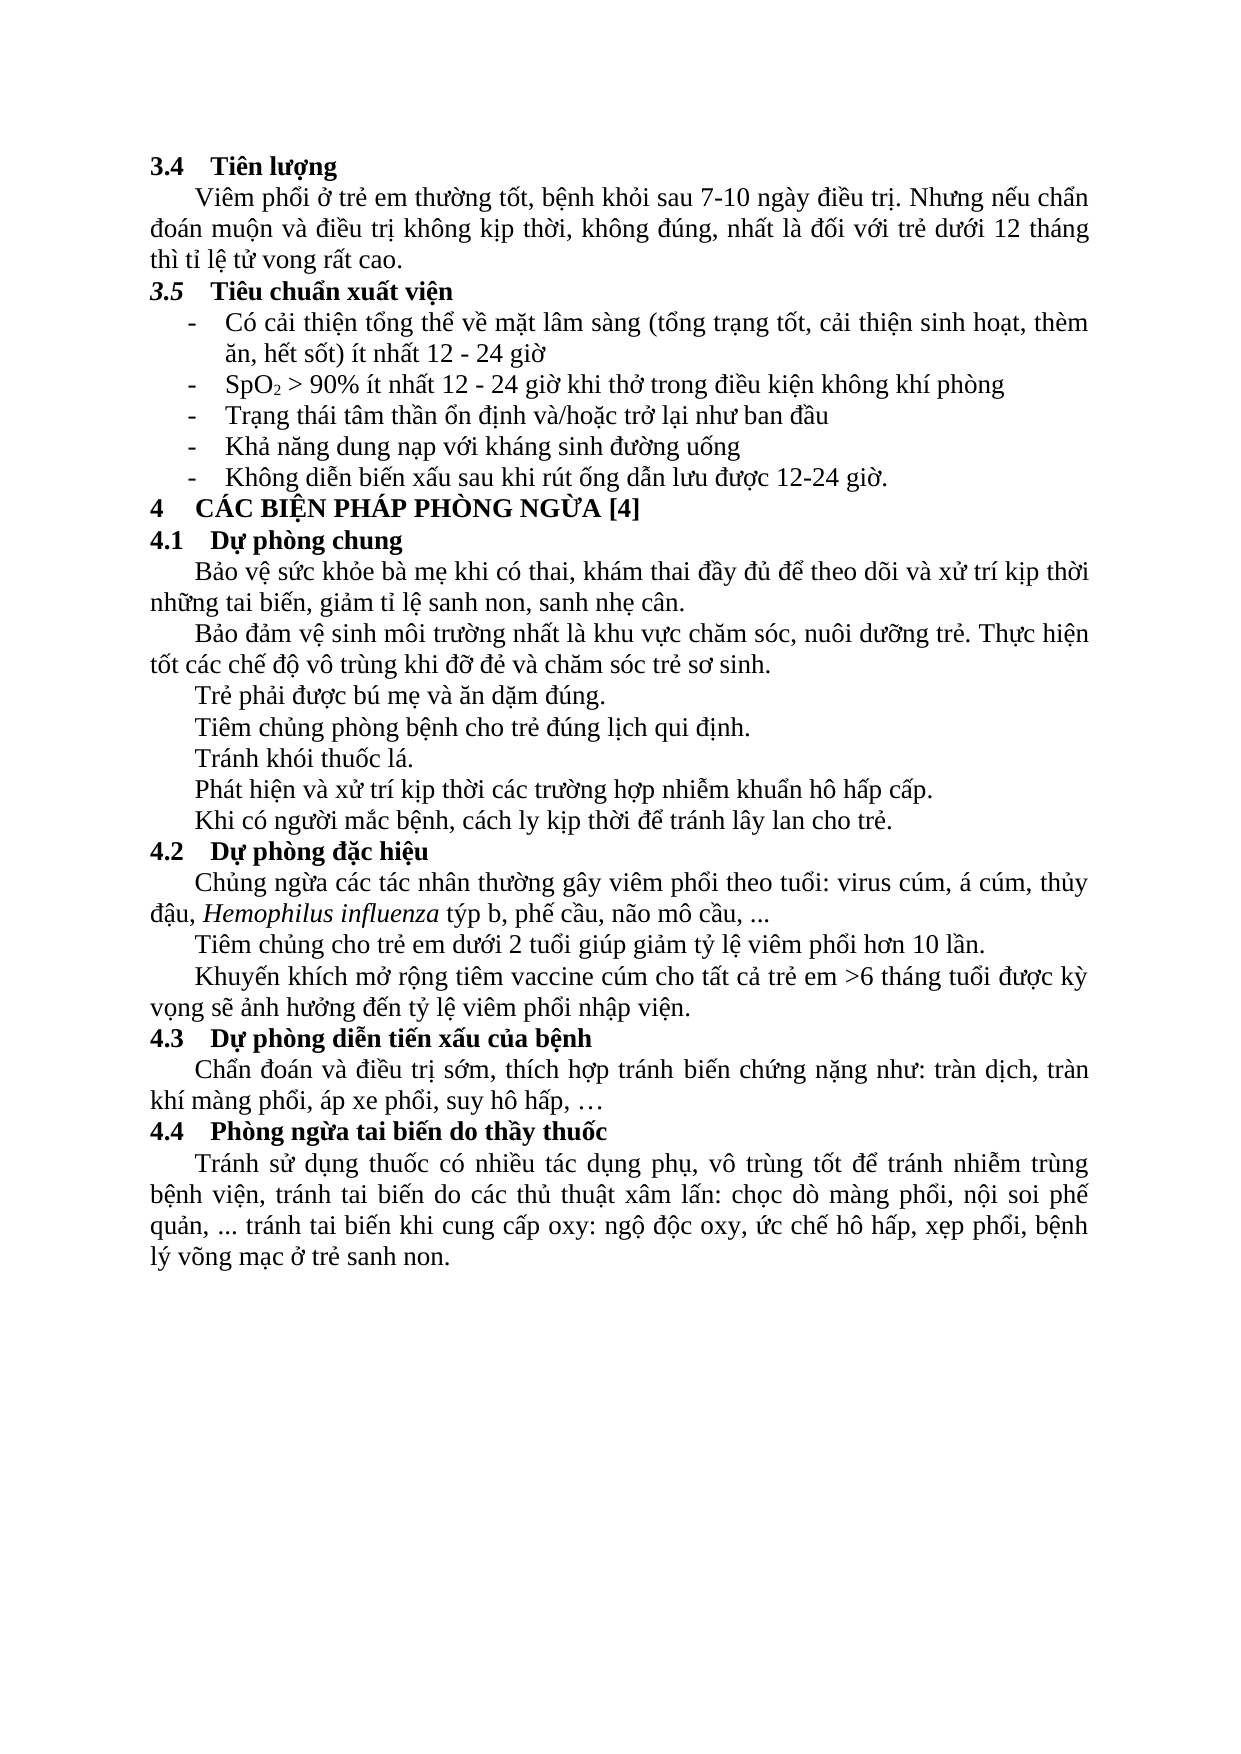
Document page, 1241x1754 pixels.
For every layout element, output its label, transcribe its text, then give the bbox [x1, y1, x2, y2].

subtitle Dự phòng đặc hiệu [150, 835, 1090, 866]
subtitle CÁC BIỆN PHÁP PHÒNG NGỪA [4] [150, 493, 1090, 524]
subtitle Dự phòng chung [150, 524, 1090, 555]
text Tiêm chủng cho trẻ em dưới 2 tuổi giúp giảm tỷ lệ viêm phổi hơn 10 lần. [150, 929, 1090, 960]
text Bảo vệ sức khỏe bà mẹ khi có thai, khám thai đầy đủ để theo dõi và xử trí kịp thời những tai biến, giảm tỉ lệ sanh non, sanh nhẹ cân. [150, 555, 1090, 617]
text Tiêm chủng phòng bệnh cho trẻ đúng lịch qui định. [150, 711, 1090, 742]
text Trẻ phải được bú mẹ và ăn dặm đúng. [150, 679, 1090, 711]
list Khả năng dung nạp với kháng sinh đường uống [187, 430, 1090, 461]
list Trạng thái tâm thần ổn định và/hoặc trở lại như ban đầu [187, 399, 1090, 430]
text Tránh khói thuốc lá. [150, 742, 1090, 773]
text Chủng ngừa các tác nhân thường gây viêm phổi theo tuổi: virus cúm, á cúm, thủy đậu, Hemophilus influenza týp b, phế cầu, não mô cầu, ... [150, 866, 1090, 929]
text Khuyến khích mở rộng tiêm vaccine cúm cho tất cả trẻ em >6 tháng tuổi được kỳ vọng ​​sẽ ảnh hưởng đến tỷ lệ viêm phổi nhập viện. [150, 960, 1090, 1022]
list SpO2 > 90% ít nhất 12 - 24 giờ khi thở trong điều kiện không khí phòng [187, 368, 1090, 399]
text Khi có người mắc bệnh, cách ly kịp thời để tránh lây lan cho trẻ. [150, 804, 1090, 835]
subtitle Dự phòng diễn tiến xấu của bệnh [150, 1022, 1090, 1053]
text Phát hiện và xử trí kịp thời các trường hợp nhiễm khuẩn hô hấp cấp. [150, 773, 1090, 804]
text Tránh sử dụng thuốc có nhiều tác dụng phụ, vô trùng tốt để tránh nhiễm trùng bệnh viện, tránh tai biến do các thủ thuật xâm lấn: chọc dò màng phổi, nội soi phế quản, ... tránh tai biến khi cung cấp oxy: ngộ độc oxy, ức chế hô hấp, xẹp phổi, bệnh lý võng mạc ở trẻ sanh non. [150, 1147, 1090, 1271]
subtitle Tiên lượng [150, 150, 1090, 181]
text Chẩn đoán và điều trị sớm, thích hợp tránh biến chứng nặng như: tràn dịch, tràn khí màng phổi, áp xe phổi, suy hô hấp, … [150, 1053, 1090, 1116]
subtitle Phòng ngừa tai biến do thầy thuốc [150, 1116, 1090, 1147]
text Viêm phổi ở trẻ em thường tốt, bệnh khỏi sau 7-10 ngày điều trị. Nhưng nếu chẩn đoán muộn và điều trị không kịp thời, không đúng, nhất là đối với trẻ dưới 12 tháng thì tỉ lệ tử vong rất cao. [150, 181, 1090, 274]
subtitle Tiêu chuẩn xuất viện [150, 274, 1090, 306]
list Không diễn biến xấu sau khi rút ống dẫn lưu được 12-24 giờ. [187, 461, 1090, 493]
list Có cải thiện tổng thể về mặt lâm sàng (tổng trạng tốt, cải thiện sinh hoạt, thèm ăn, hết sốt) ít nhất 12 - 24 giờ [187, 306, 1090, 368]
text Bảo đảm vệ sinh môi trường nhất là khu vực chăm sóc, nuôi dưỡng trẻ. Thực hiện tốt các chế độ vô trùng khi đỡ đẻ và chăm sóc trẻ sơ sinh. [150, 617, 1090, 679]
